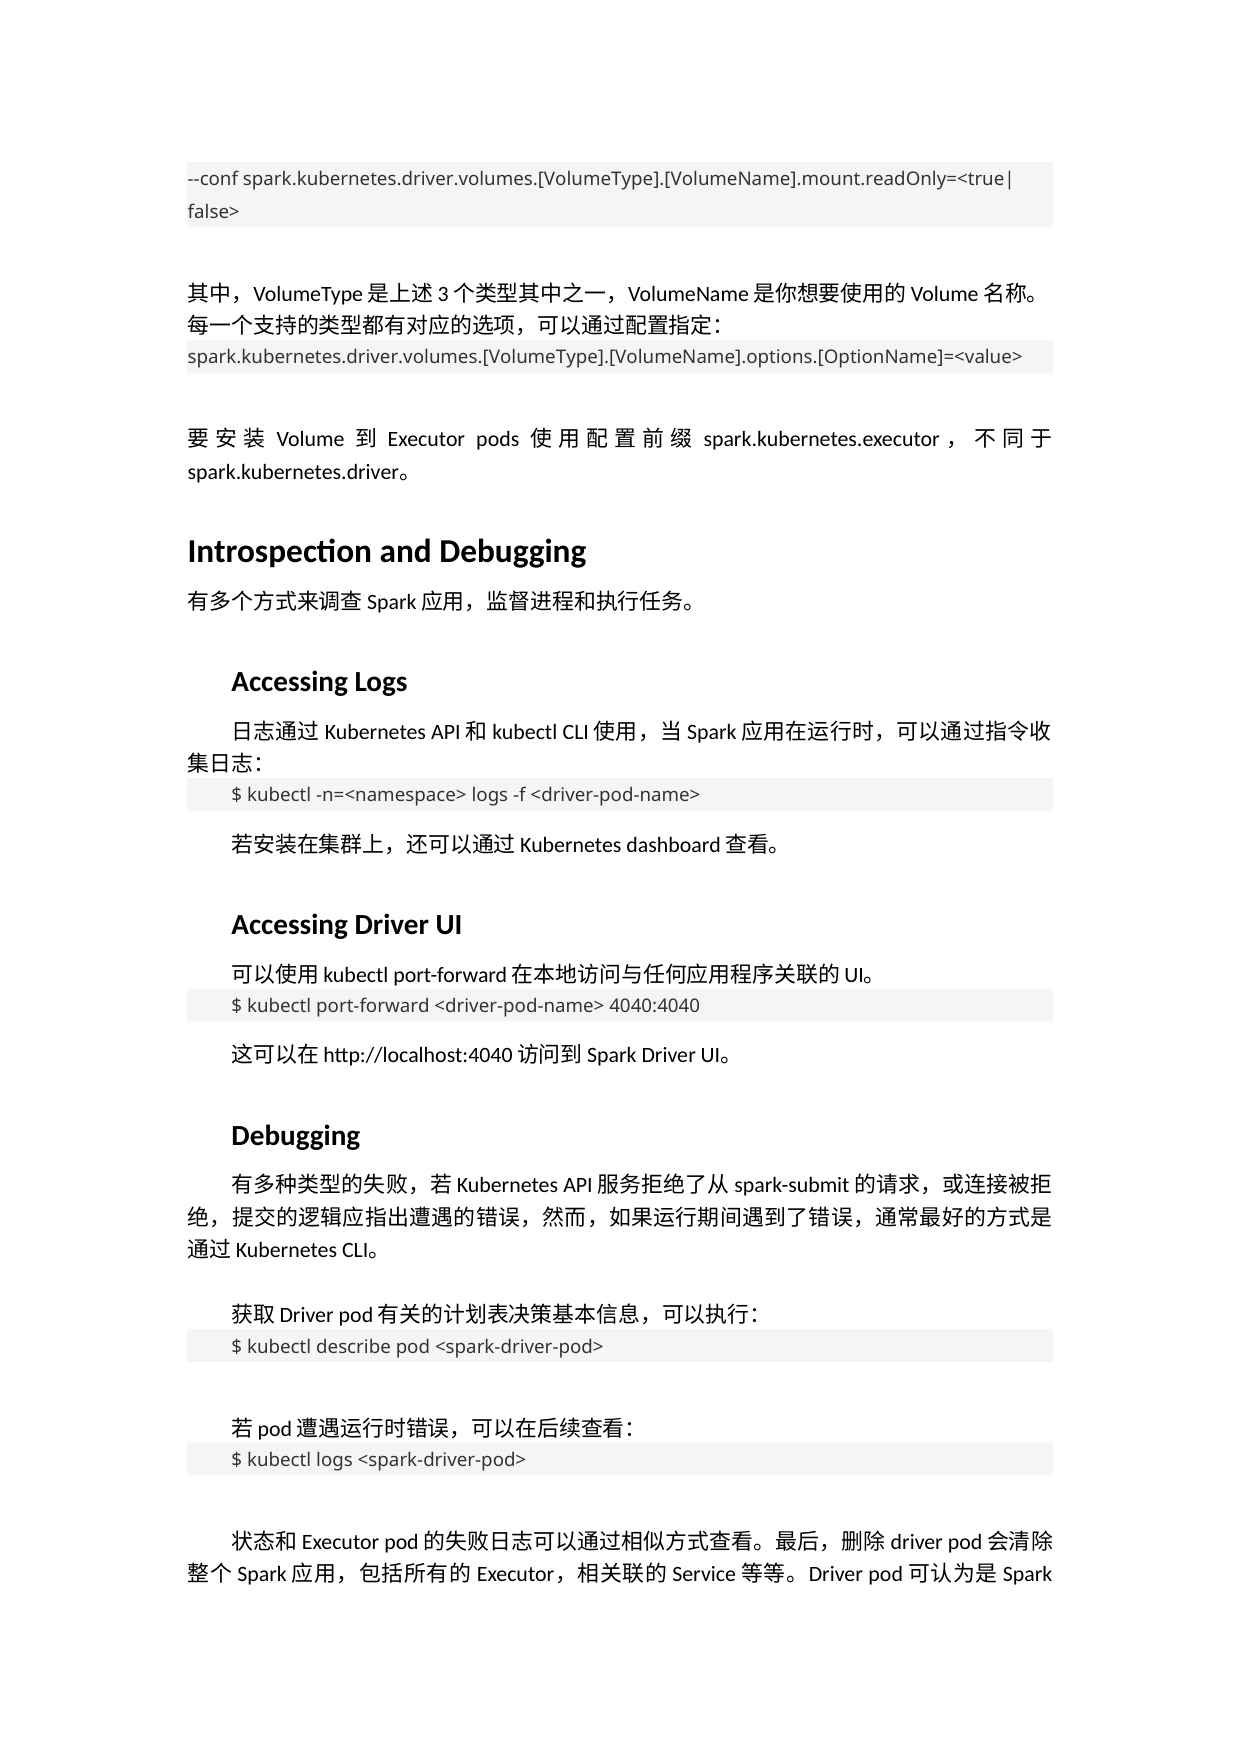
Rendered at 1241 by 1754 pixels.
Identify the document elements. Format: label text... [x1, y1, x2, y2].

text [187, 1523, 1053, 1588]
text 有多种类型的失败，若Kubernetes API服务拒绝了从spark-submit的请求，或连接被拒绝，提交的逻辑应指出遭遇的错误，然而，如果运行期间遇到了错误，通常最好的方式是通过Kubernetes CLI。 [187, 1167, 1053, 1264]
text 每一个支持的类型都有对应的选项，可以通过配置指定： [187, 308, 1053, 340]
text 获取Driver pod有关的计划表决策基本信息，可以执行： [187, 1297, 1053, 1329]
text --conf spark.kubernetes.driver.volumes.[VolumeType].[VolumeName].mount.readOnly=<true|false> [187, 162, 1053, 227]
text spark.kubernetes.driver.volumes.[VolumeType].[VolumeName].options.[OptionName]=<value> [187, 340, 1053, 373]
text 若pod遭遇运行时错误，可以在后续查看： [187, 1410, 1053, 1443]
text Accessing Driver UI [187, 891, 1053, 956]
text $ kubectl describe pod <spark-driver-pod> [187, 1329, 1053, 1362]
text $ kubectl logs <spark-driver-pod> [187, 1443, 1053, 1475]
text Debugging [187, 1102, 1053, 1167]
text 若安装在集群上，还可以通过Kubernetes dashboard查看。 [187, 826, 1053, 859]
text 有多个方式来调查Spark应用，监督进程和执行任务。 [187, 583, 1053, 616]
text $ kubectl -n=<namespace> logs -f <driver-pod-name> [187, 778, 1053, 811]
text 可以使用kubectl port-forward在本地访问与任何应用程序关联的UI。 [187, 956, 1053, 989]
text 日志通过Kubernetes API和kubectl CLI使用，当Spark应用在运行时，可以通过指令收集日志： [187, 713, 1053, 778]
text 要安装Volume到Executor pods使用配置前缀spark.kubernetes.executor，不同于spark.kubernetes.driver。 [187, 421, 1053, 486]
text 其中，VolumeType是上述3个类型其中之一，VolumeName是你想要使用的Volume名称。 [187, 275, 1053, 308]
text $ kubectl port-forward <driver-pod-name> 4040:4040 [187, 989, 1053, 1021]
text Accessing Logs [187, 648, 1053, 713]
text 这可以在http://localhost:4040访问到Spark Driver UI。 [187, 1037, 1053, 1069]
text Introspection and Debugging [187, 518, 1053, 583]
